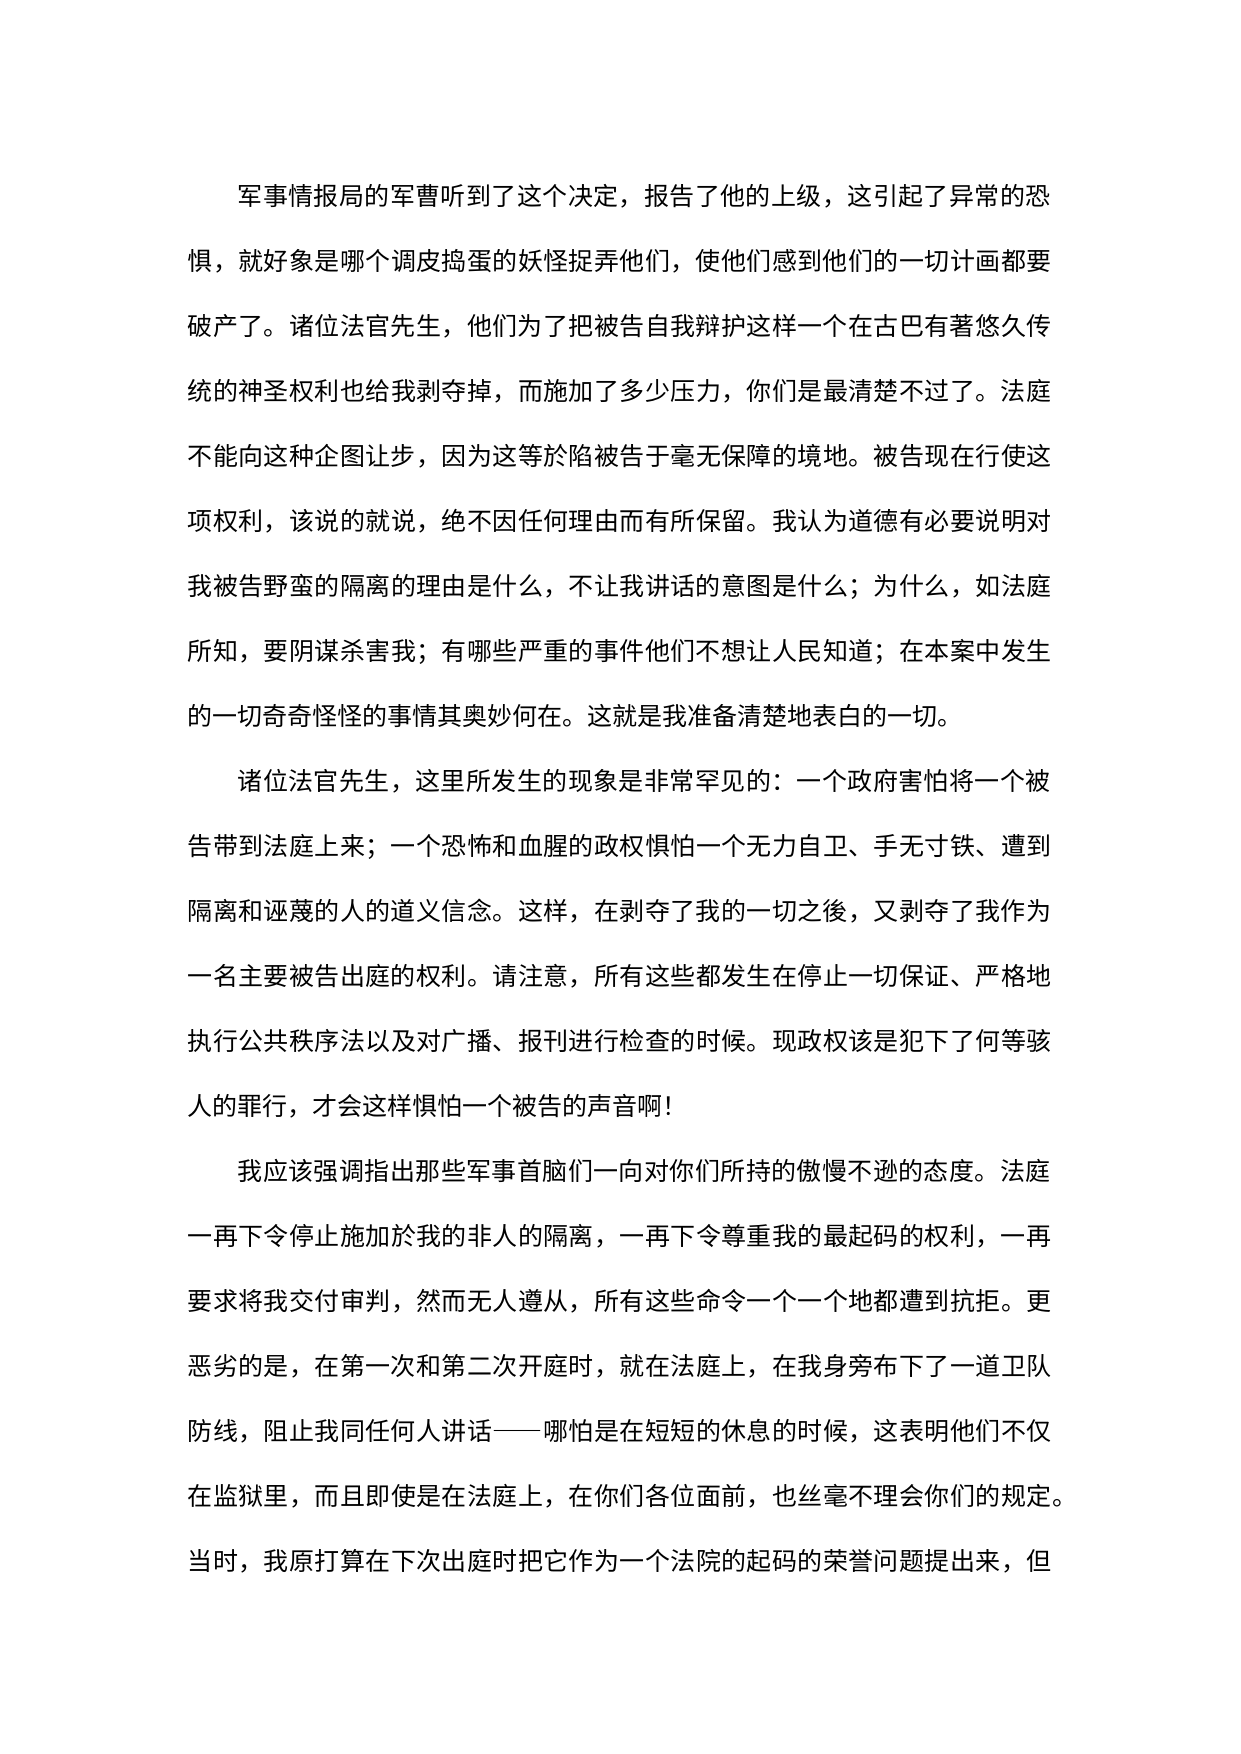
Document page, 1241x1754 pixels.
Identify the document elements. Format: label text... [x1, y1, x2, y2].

text 军事情报局的军曹听到了这个决定，报告了他的上级，这引起了异常的恐惧，就好象是哪个调皮捣蛋的妖怪捉弄他们，使他们感到他们的一切计画都要破产了。诸位法官先生，他们为了把被告自我辩护这样一个在古巴有著悠久传统的神圣权利也给我剥夺掉，而施加了多少压力，你们是最清楚不过了。法庭不能向这种企图让步，因为这等於陷被告于毫无保障的境地。被告现在行使这项权利，该说的就说，绝不因任何理由而有所保留。我认为道德有必要说明对我被告野蛮的隔离的理由是什么，不让我讲话的意图是什么；为什么，如法庭所知，要阴谋杀害我；有哪些严重的事件他们不想让人民知道；在本案中发生的一切奇奇怪怪的事情其奥妙何在。这就是我准备清楚地表白的一切。 [187, 162, 1053, 747]
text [187, 1137, 1053, 1592]
text 诸位法官先生，这里所发生的现象是非常罕见的：一个政府害怕将一个被告带到法庭上来；一个恐怖和血腥的政权惧怕一个无力自卫、手无寸铁、遭到隔离和诬蔑的人的道义信念。这样，在剥夺了我的一切之後，又剥夺了我作为一名主要被告出庭的权利。请注意，所有这些都发生在停止一切保证、严格地执行公共秩序法以及对广播、报刊进行检查的时候。现政权该是犯下了何等骇人的罪行，才会这样惧怕一个被告的声音啊！ [187, 747, 1053, 1137]
